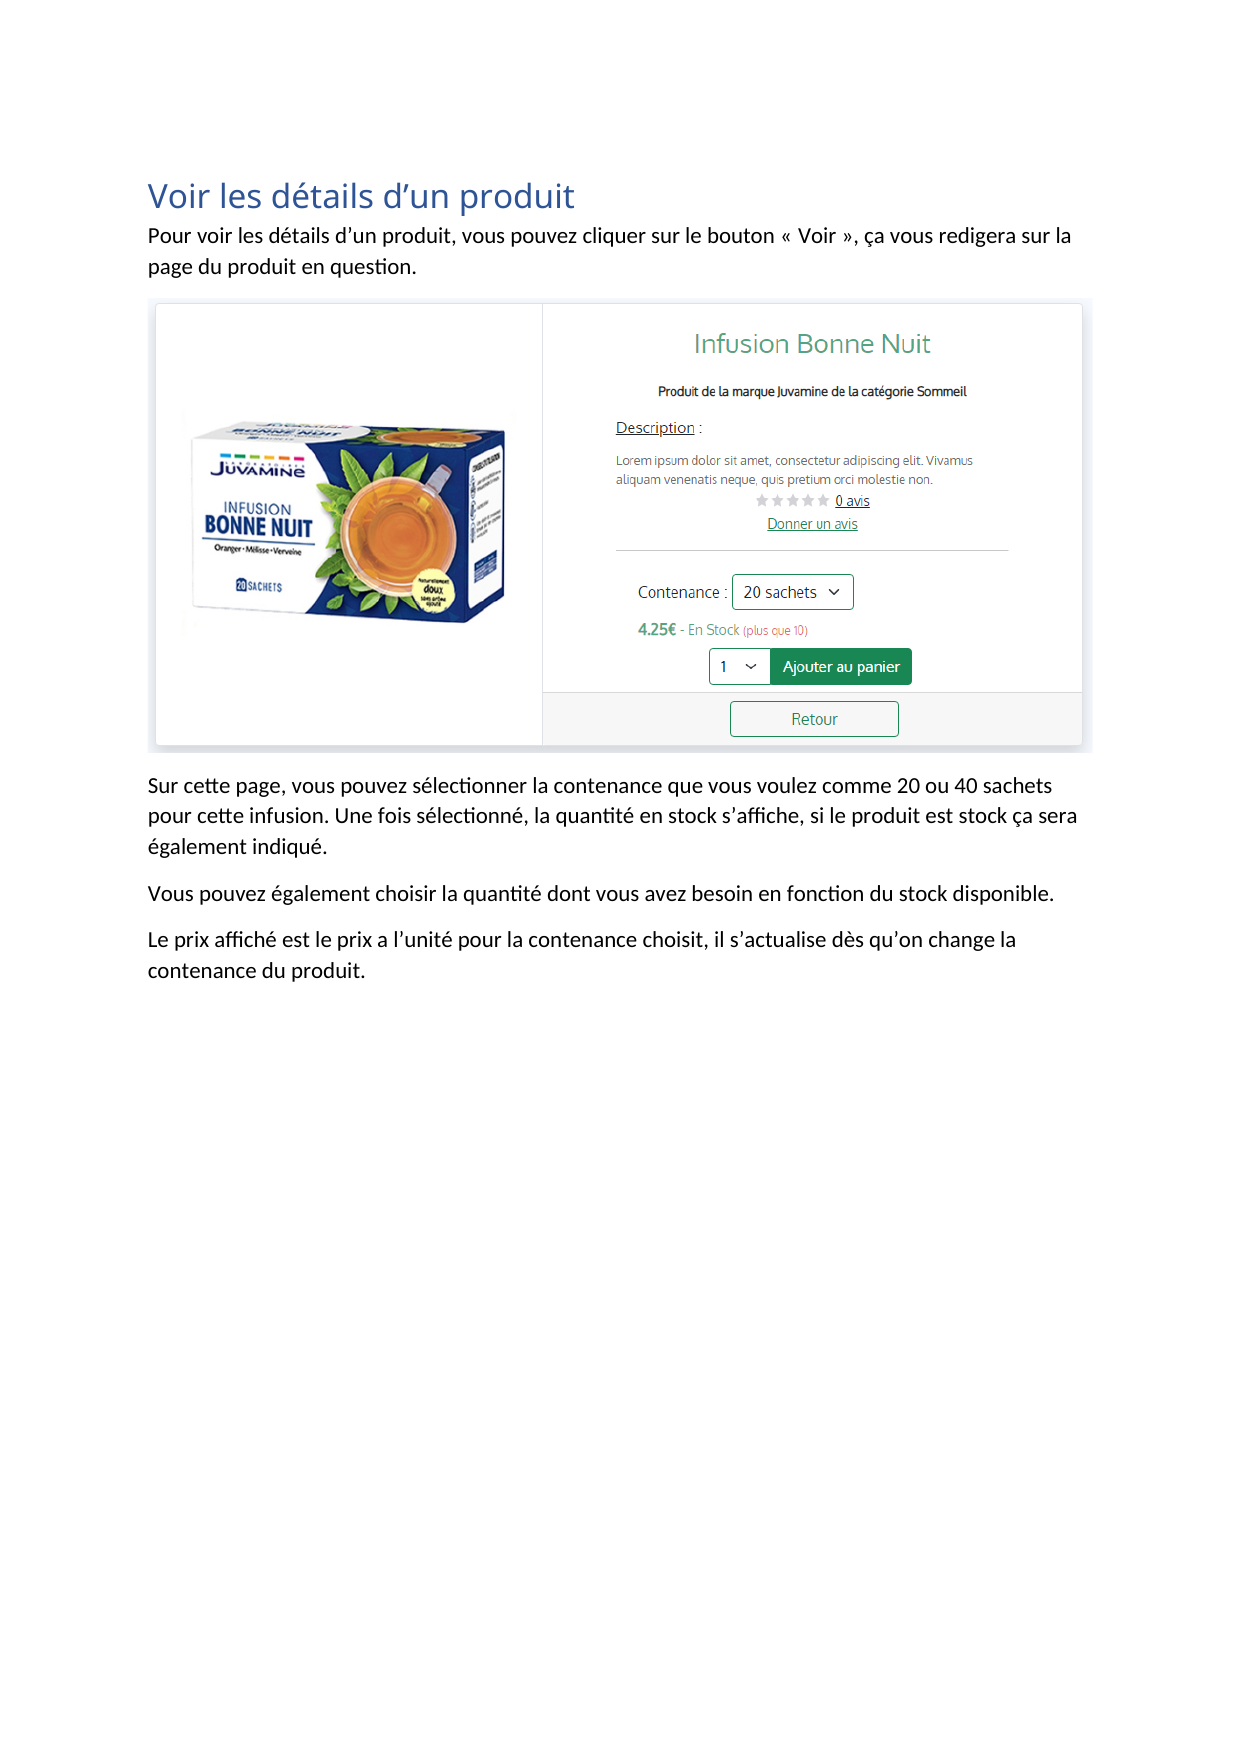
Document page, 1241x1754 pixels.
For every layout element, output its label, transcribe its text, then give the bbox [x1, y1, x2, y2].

picture [147, 298, 1093, 753]
text Le prix affiché est le prix a l’unité pour la contenance choisit, il s’actualise dès qu’on change la contenance du produit. [148, 926, 1093, 984]
text Pour voir les détails d’un produit, vous pouvez cliquer sur le bouton « Voir », ça vous redigera sur la page du produit en question. [148, 222, 1093, 280]
text Sur cette page, vous pouvez sélectionner la contenance que vous voulez comme 20 ou 40 sachets pour cette infusion. Une fois sélectionné, la quantité en stock s’affiche, si le produit est stock ça sera également indiqué. [148, 771, 1093, 860]
text Vous pouvez également choisir la quantité dont vous avez besoin en fonction du stock disponible. [148, 879, 1093, 907]
subtitle Voir les détails d’un produit [148, 173, 1093, 218]
